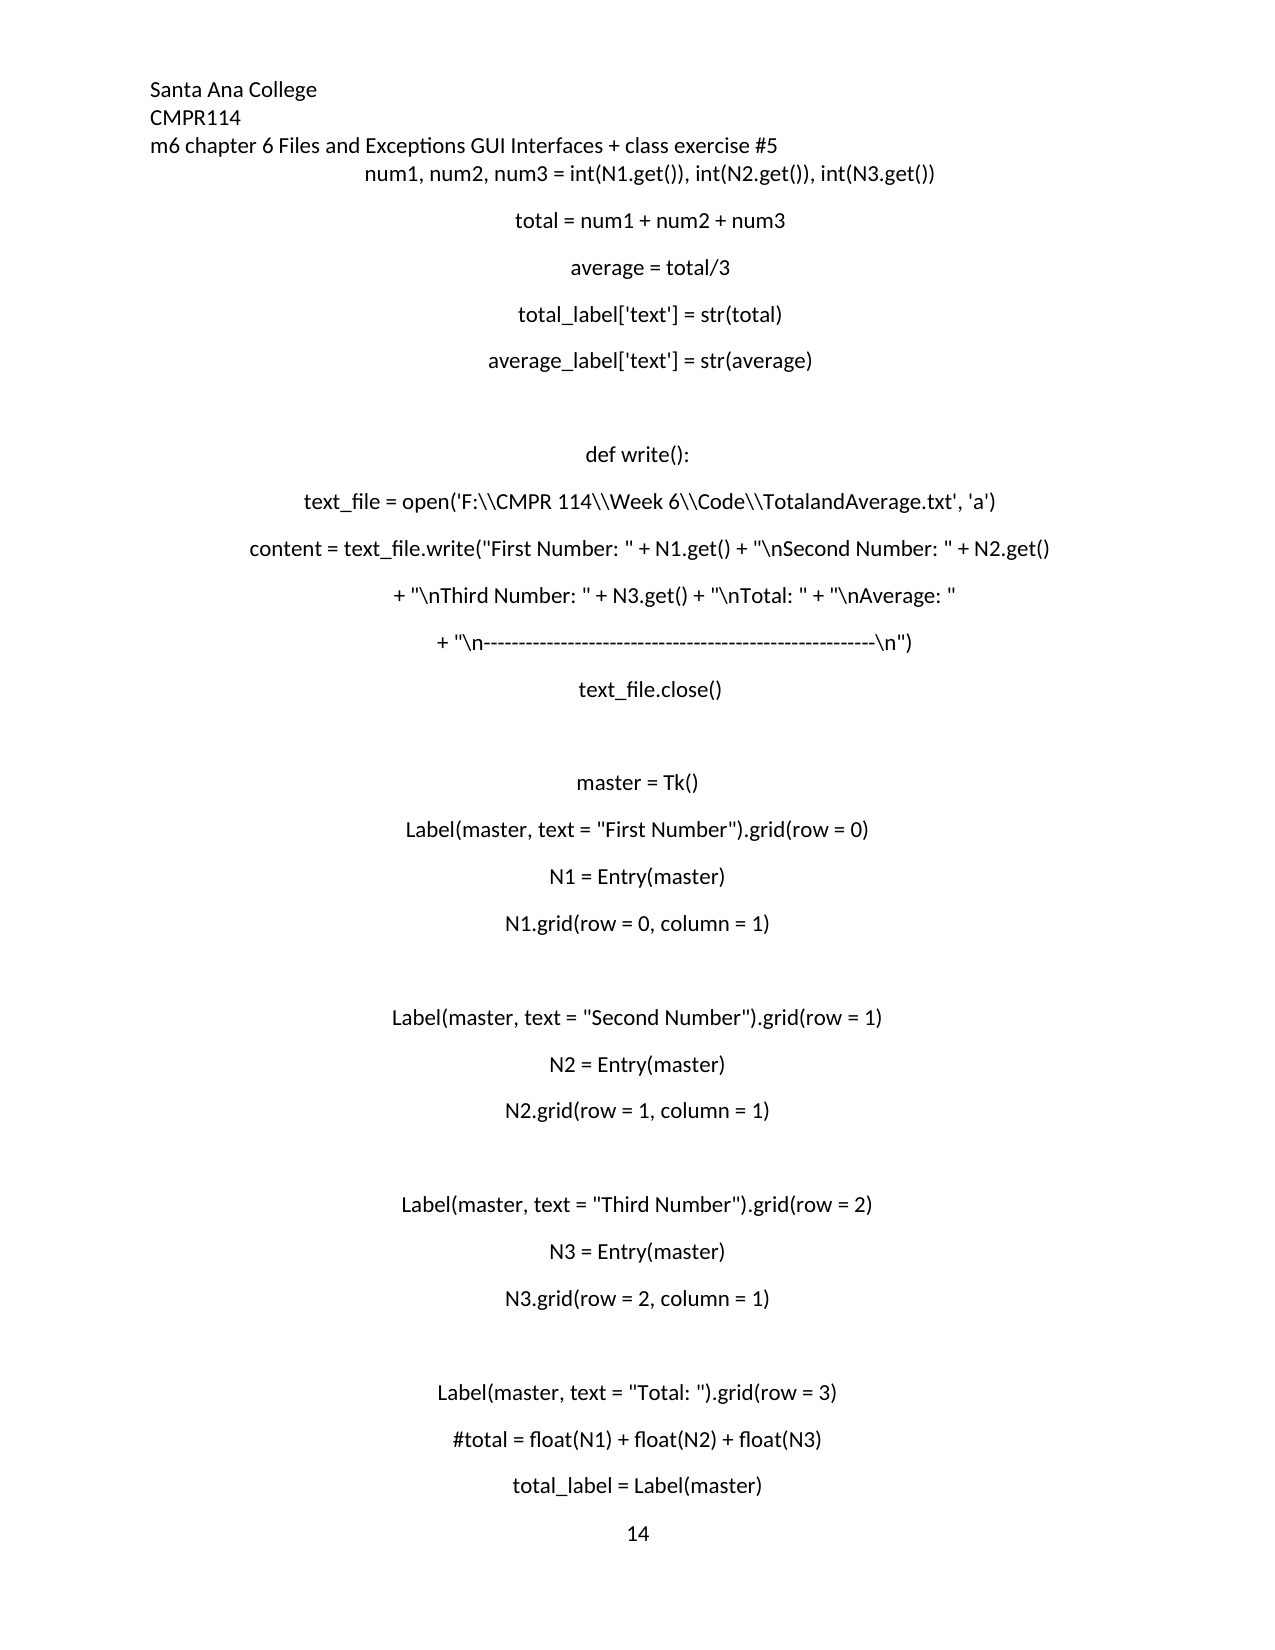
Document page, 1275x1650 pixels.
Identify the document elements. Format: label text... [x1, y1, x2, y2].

text num1, num2, num3 = int(N1.get()), int(N2.get()), int(N3.get()) [150, 159, 1125, 187]
text Label(master, text = "Second Number").grid(row = 1) [150, 1003, 1125, 1031]
text N3.grid(row = 2, column = 1) [150, 1284, 1125, 1312]
text average_label['text'] = str(average) [150, 347, 1125, 374]
text N1 = Entry(master) [150, 862, 1125, 890]
text N3 = Entry(master) [150, 1237, 1125, 1265]
text #total = float(N1) + float(N2) + float(N3) [150, 1425, 1125, 1453]
text Label(master, text = "Third Number").grid(row = 2) [150, 1190, 1125, 1218]
text N1.grid(row = 0, column = 1) [150, 909, 1125, 937]
text average = total/3 [150, 253, 1125, 281]
text content = text_file.write("First Number: " + N1.get() + "\nSecond Number: " + N2.get() [150, 534, 1125, 562]
text + "\nThird Number: " + N3.get() + "\nTotal: " + "\nAverage: " [150, 581, 1125, 609]
text Label(master, text = "First Number").grid(row = 0) [150, 815, 1125, 843]
text total_label['text'] = str(total) [150, 300, 1125, 328]
text text_file.close() [150, 675, 1125, 703]
text + "\n--------------------------------------------------------\n") [150, 628, 1125, 656]
text master = Tk() [150, 768, 1125, 796]
text Label(master, text = "Total: ").grid(row = 3) [150, 1378, 1125, 1406]
text text_file = open('F:\\CMPR 114\\Week 6\\Code\\TotalandAverage.txt', 'a') [150, 487, 1125, 515]
text N2 = Entry(master) [150, 1050, 1125, 1078]
text total = num1 + num2 + num3 [150, 206, 1125, 234]
text total_label = Label(master) [150, 1472, 1125, 1499]
text N2.grid(row = 1, column = 1) [150, 1097, 1125, 1124]
text def write(): [150, 440, 1125, 468]
